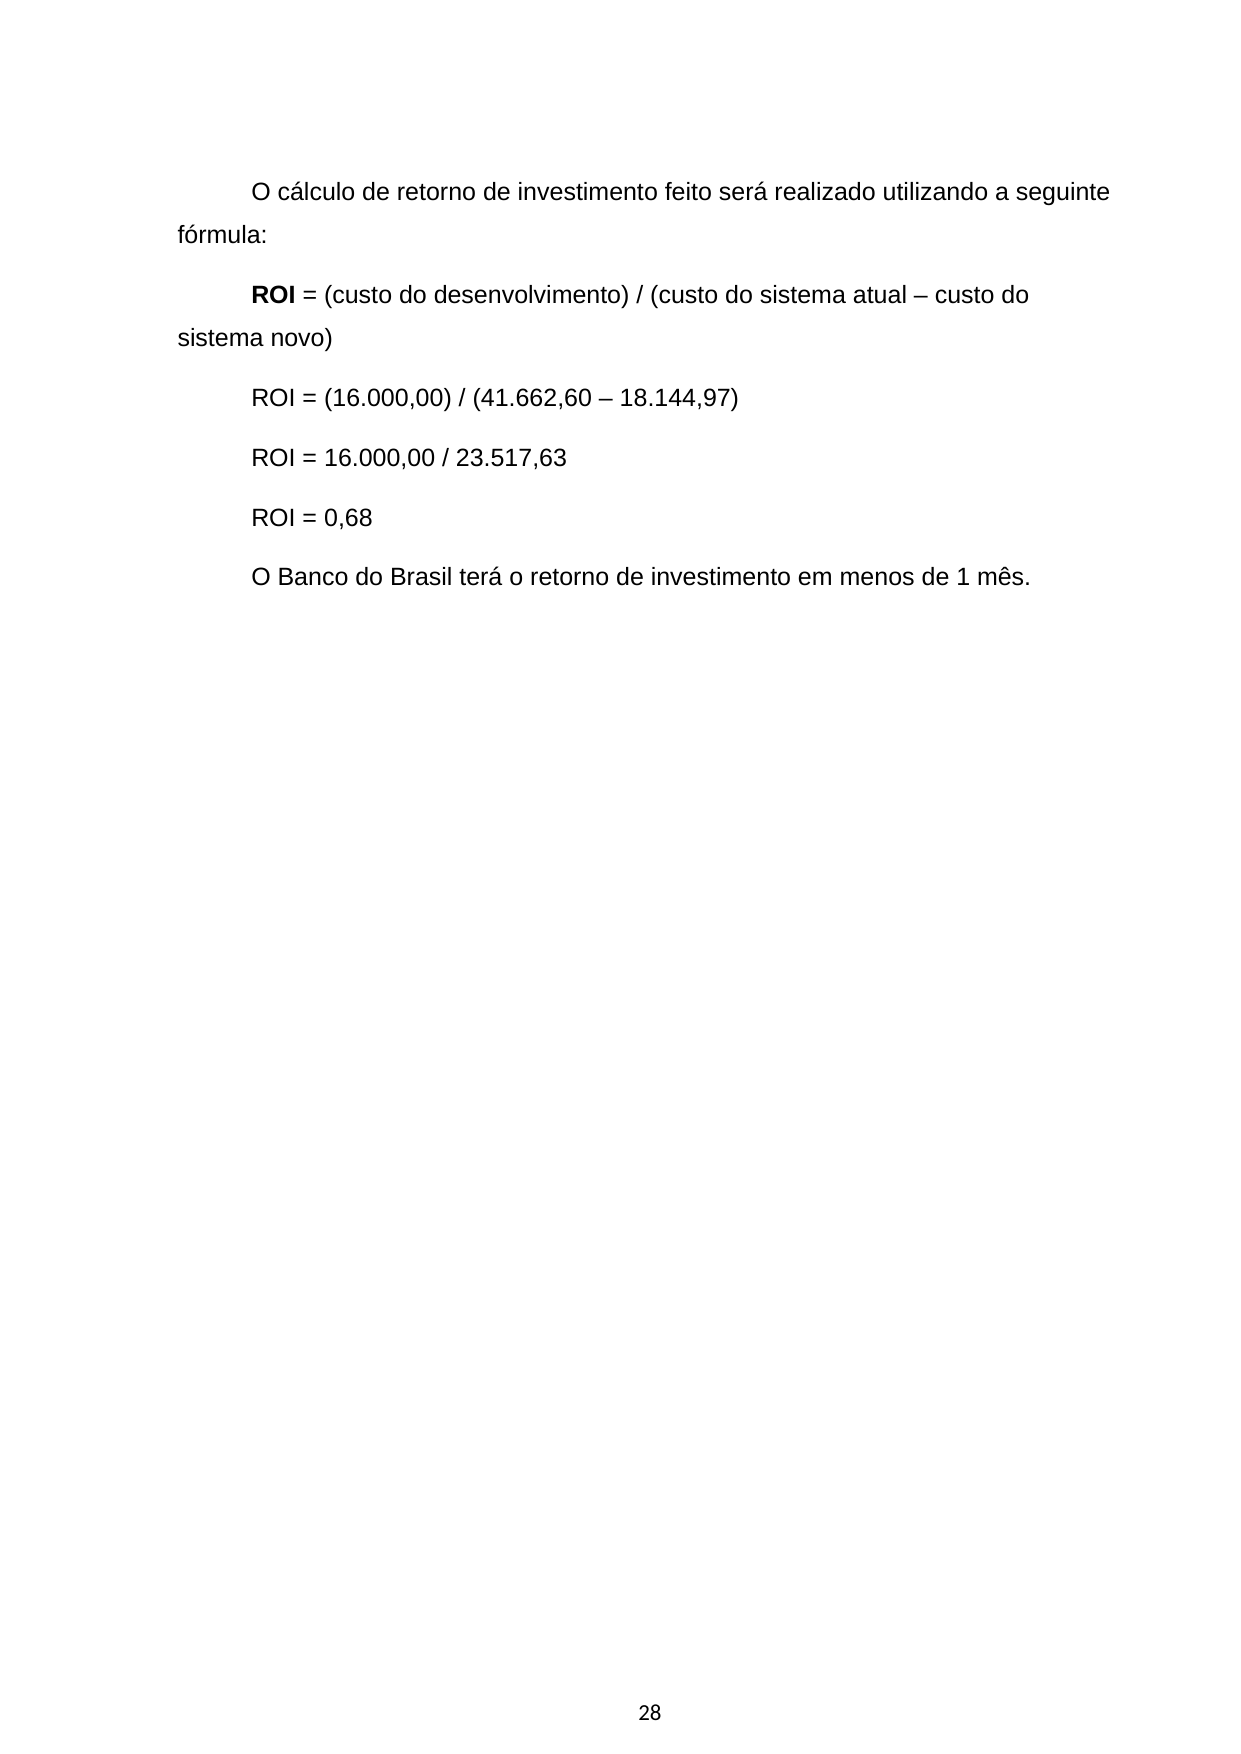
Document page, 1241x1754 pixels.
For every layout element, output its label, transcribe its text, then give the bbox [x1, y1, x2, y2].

list ROI = (16.000,00) / (41.662,60 – 18.144,97‬‬) [140, 383, 1122, 412]
list O Banco do Brasil terá o retorno de investimento em menos de 1 mês. [140, 562, 1122, 591]
list ROI = 16.000,00 / 23.517,63 [140, 443, 1122, 472]
list ROI = 0,68 [140, 503, 1122, 531]
list O cálculo de retorno de investimento feito será realizado utilizando a seguinte fórmula: [140, 177, 1122, 249]
list ROI = (custo do desenvolvimento) / (custo do sistema atual – custo do sistema novo) [140, 280, 1122, 352]
